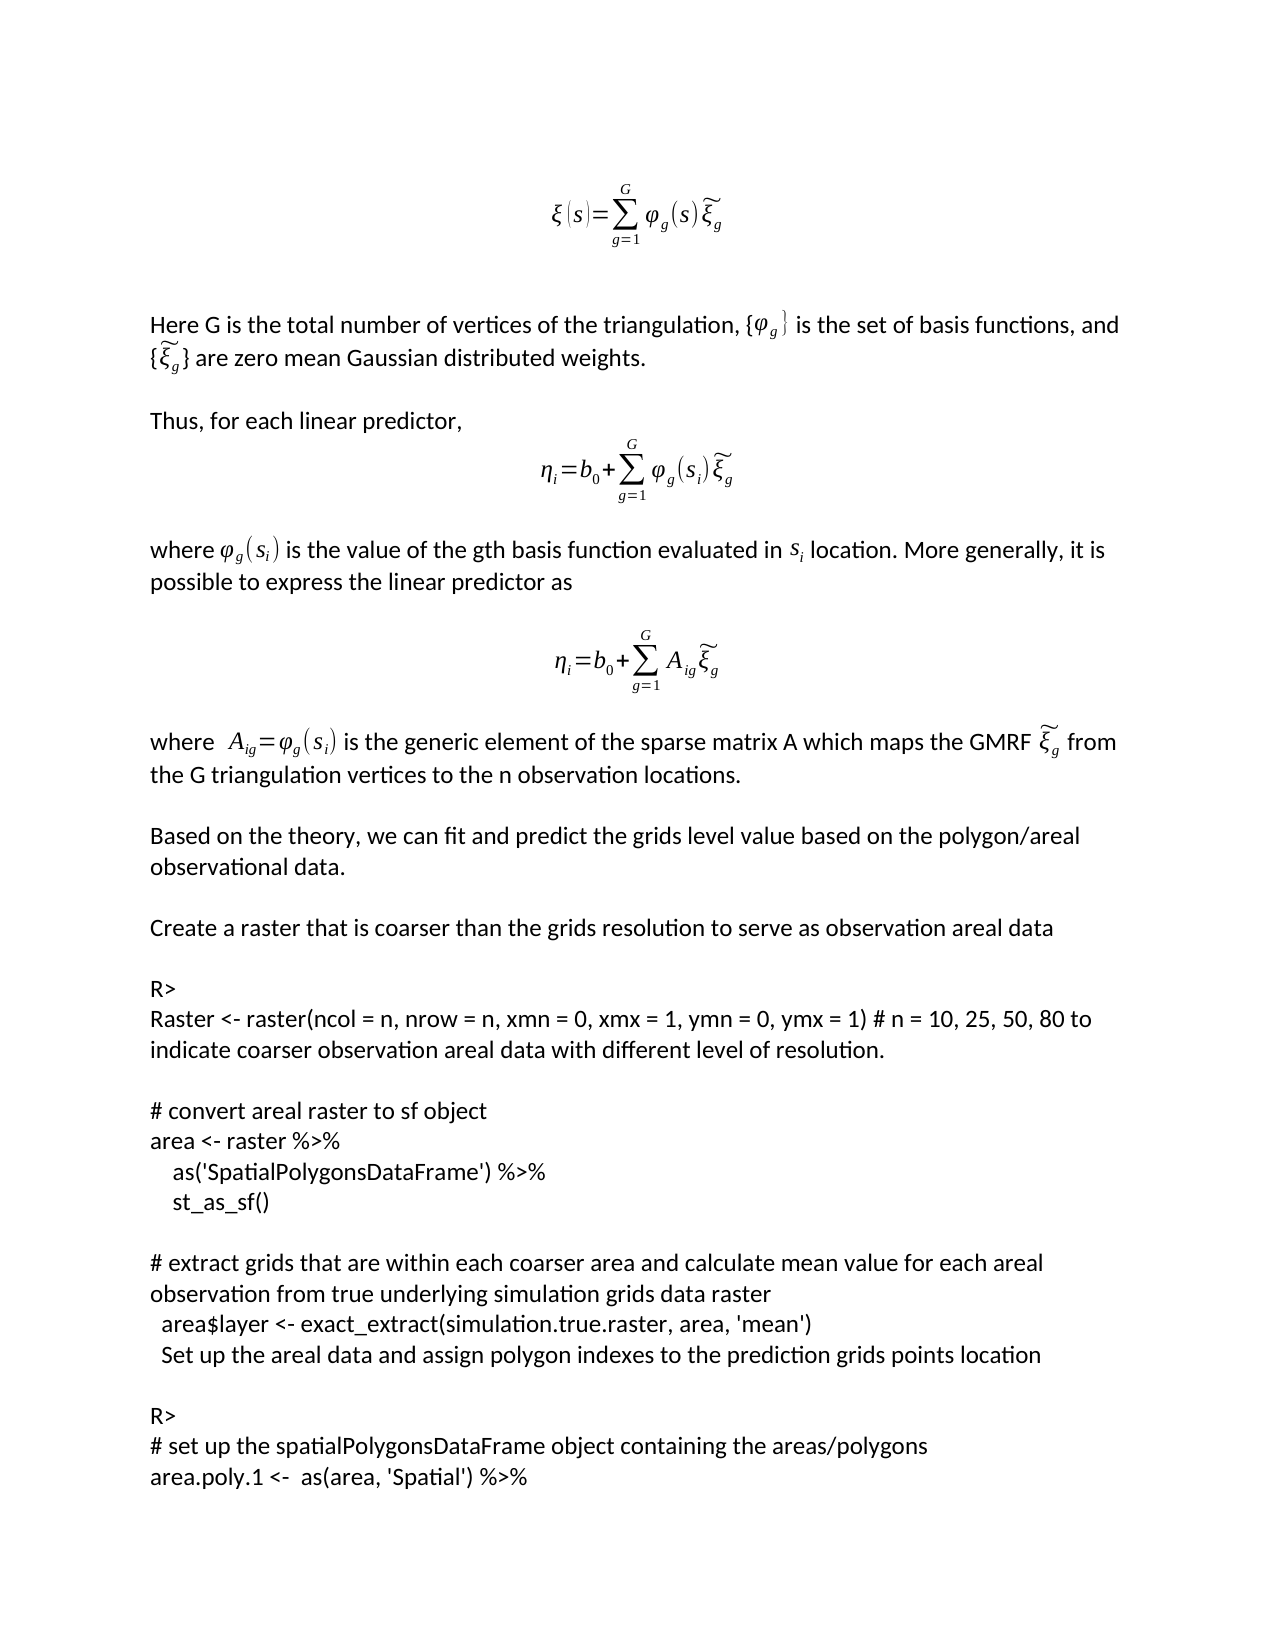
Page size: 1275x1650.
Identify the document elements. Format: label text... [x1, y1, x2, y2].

text st_as_sf() [150, 1186, 1125, 1217]
text where is the value of the gth basis function evaluated in location. More generally, it is possible to express the linear predictor as [150, 534, 1125, 596]
text where is the generic element of the sparse matrix A which maps the GMRF from the G triangulation vertices to the n observation locations. [150, 724, 1125, 789]
text Raster <- raster(ncol = n, nrow = n, xmn = 0, xmx = 1, ymn = 0, ymx = 1) # n = 10, 25, 50, 80 to indicate coarser observation areal data with different level of resolution. [150, 1003, 1125, 1064]
text # convert areal raster to sf object [150, 1095, 1125, 1125]
text # extract grids that are within each coarser area and calculate mean value for each areal observation from true underlying simulation grids data raster [150, 1247, 1125, 1308]
text R> [150, 973, 1125, 1003]
text as('SpatialPolygonsDataFrame') %>% [150, 1156, 1125, 1186]
text Set up the areal data and assign polygon indexes to the prediction grids points location [150, 1339, 1125, 1369]
text Based on the theory, we can fit and predict the grids level value based on the polygon/areal observational data. [150, 820, 1125, 881]
text area$layer <- exact_extract(simulation.true.raster, area, 'mean') [150, 1308, 1125, 1339]
text # set up the spatialPolygonsDataFrame object containing the areas/polygons [150, 1431, 1125, 1461]
text area <- raster %>% [150, 1125, 1125, 1156]
text area.poly.1 <- as(area, 'Spatial') %>% [150, 1461, 1125, 1492]
text Here G is the total number of vertices of the triangulation, { is the set of basis functions, and {} are zero mean Gaussian distributed weights. [150, 309, 1125, 375]
text R> [150, 1400, 1125, 1431]
text Thus, for each linear predictor, [150, 405, 1125, 436]
text Create a raster that is coarser than the grids resolution to serve as observation areal data [150, 912, 1125, 942]
